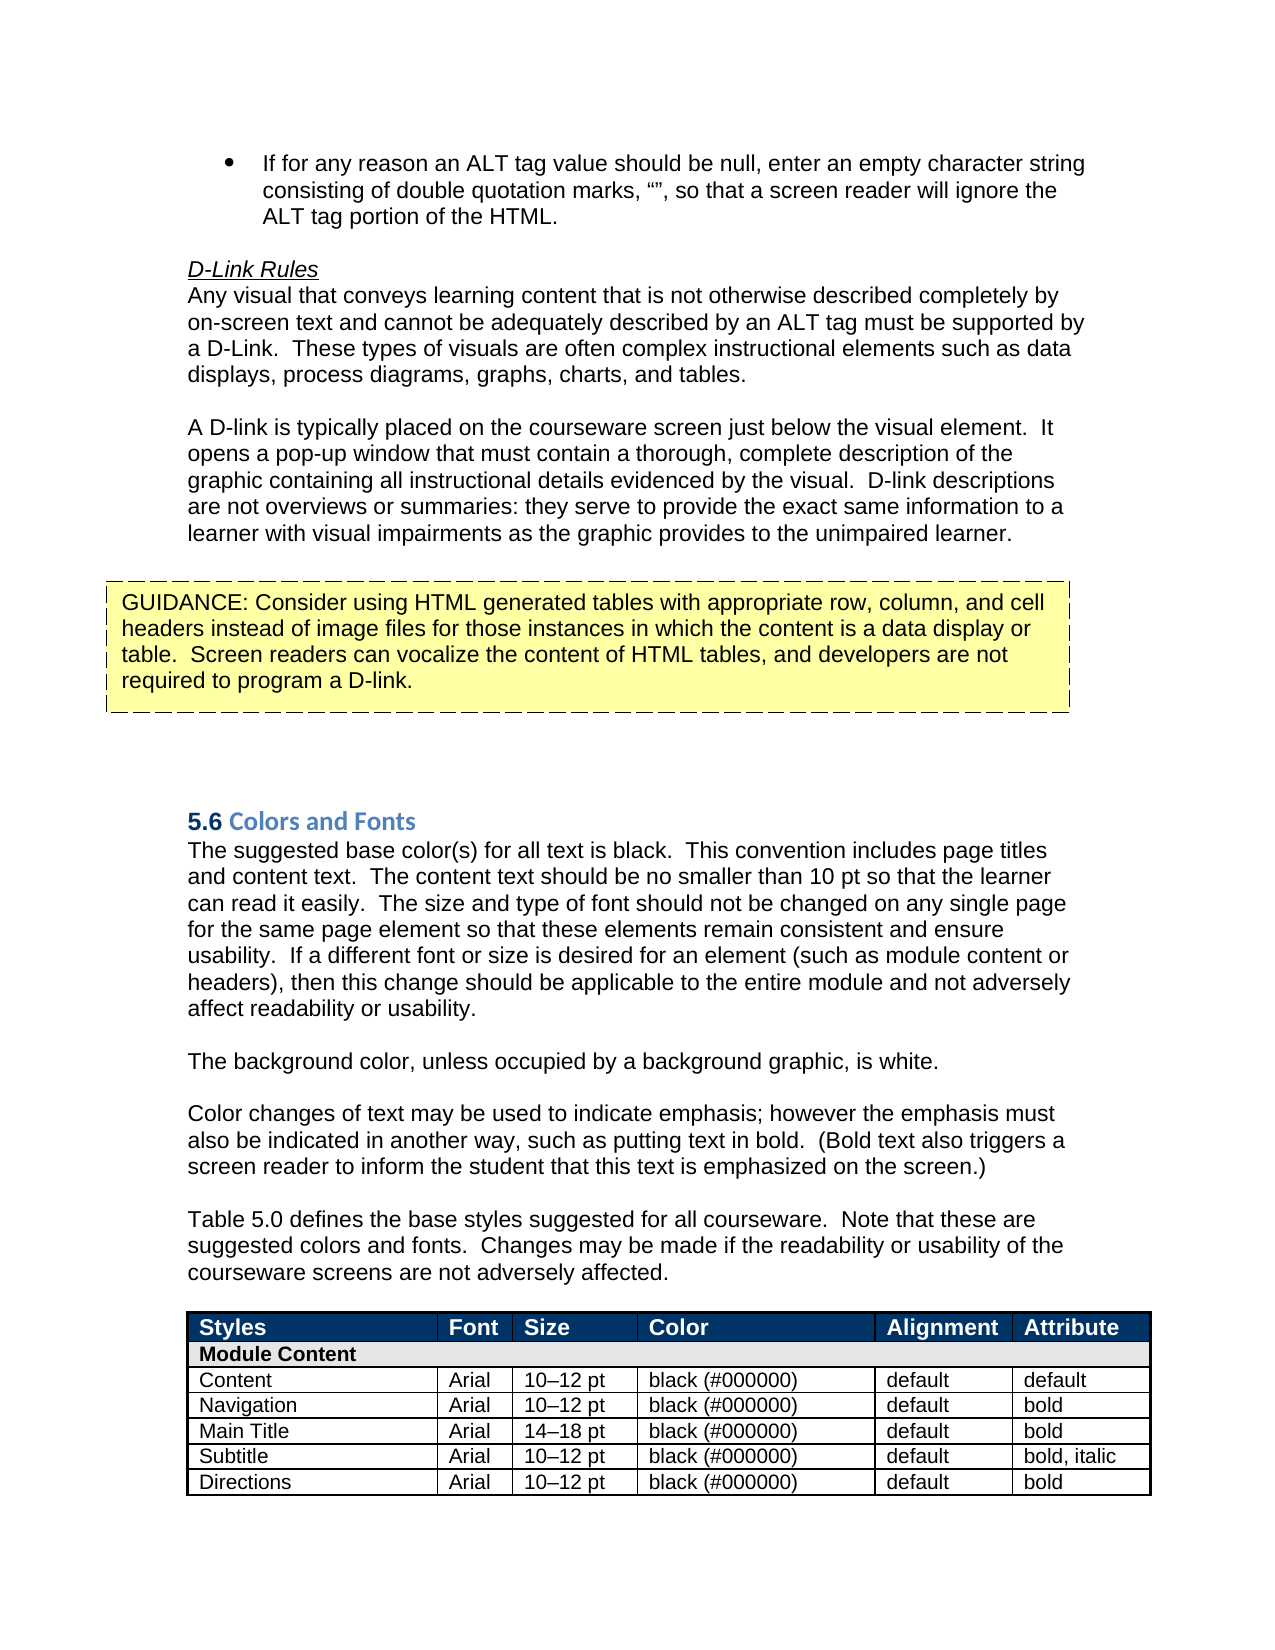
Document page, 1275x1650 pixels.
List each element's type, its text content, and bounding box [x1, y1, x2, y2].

subtitle 5.6 Colors and Fonts [187, 804, 1087, 837]
table_cell 10–12 pt [513, 1445, 637, 1468]
table_cell black (#000000) [638, 1470, 874, 1494]
table_cell bold [1013, 1393, 1149, 1417]
table_cell Directions [189, 1470, 437, 1494]
text Table 5.0 defines the base styles suggested for all courseware. Note that these are suggested colors and fonts. Changes may be made if the readability or usability of the courseware screens are not adversely affected. [187, 1206, 1087, 1285]
table_cell default [876, 1393, 1012, 1417]
table_cell Subtitle [189, 1445, 437, 1468]
table_header Attribute [1013, 1314, 1149, 1341]
table_header Styles [189, 1314, 437, 1341]
table_cell Arial [438, 1419, 512, 1443]
text A D-link is typically placed on the courseware screen just below the visual element. It opens a pop-up window that must contain a thorough, complete description of the graphic containing all instructional details evidenced by the visual. D-link descriptions are not overviews or summaries: they serve to provide the exact same information to a learner with visual impairments as the graphic provides to the unimpaired learner. [187, 414, 1087, 546]
table_cell default [876, 1419, 1012, 1443]
table_header Font [438, 1314, 512, 1341]
text The background color, unless occupied by a background graphic, is white. [187, 1048, 1087, 1074]
table_cell default [1013, 1368, 1149, 1392]
text Color changes of text may be used to indicate emphasis; however the emphasis must also be indicated in another way, such as putting text in bold. (Bold text also triggers a screen reader to inform the student that this text is emphasized on the screen.) [187, 1100, 1087, 1179]
table_cell Module Content [189, 1342, 1149, 1366]
table_cell bold, italic [1013, 1445, 1149, 1468]
table_cell default [876, 1368, 1012, 1392]
table_cell default [876, 1470, 1012, 1494]
table_cell black (#000000) [638, 1419, 874, 1443]
table_cell Content [189, 1368, 437, 1392]
list If for any reason an ALT tag value should be null, enter an empty character string consisting of double quotation marks, “”, so that a screen reader will ignore the ALT tag portion of the HTML. [225, 150, 1087, 229]
table_cell Arial [438, 1470, 512, 1494]
table_cell 10–12 pt [513, 1393, 637, 1417]
table_header Alignment [876, 1314, 1012, 1341]
table_cell black (#000000) [638, 1445, 874, 1468]
table_cell black (#000000) [638, 1393, 874, 1417]
table_cell Navigation [189, 1393, 437, 1417]
text The suggested base color(s) for all text is black. This convention includes page titles and content text. The content text should be no smaller than 10 pt so that the learner can read it easily. The size and type of font should not be changed on any single page for the same page element so that these elements remain consistent and ensure usability. If a different font or size is desired for an element (such as module content or headers), then this change should be applicable to the entire module and not adversely affect readability or usability. [187, 837, 1087, 1021]
text Any visual that conveys learning content that is not otherwise described completely by on-screen text and cannot be adequately described by an ALT tag must be supported by a D-Link. These types of visuals are often complex instructional elements such as data displays, process diagrams, graphs, charts, and tables. [187, 282, 1087, 388]
table_cell 10–12 pt [513, 1368, 637, 1392]
table_cell 14–18 pt [513, 1419, 637, 1443]
table_cell Arial [438, 1368, 512, 1392]
text D-Link Rules [187, 256, 1087, 282]
table_cell bold [1013, 1470, 1149, 1494]
table_header Size [513, 1314, 637, 1341]
table_cell Arial [438, 1393, 512, 1417]
table_cell Arial [438, 1445, 512, 1468]
table_header Color [638, 1314, 874, 1341]
table_cell Main Title [189, 1419, 437, 1443]
table_cell bold [1013, 1419, 1149, 1443]
table_cell 10–12 pt [513, 1470, 637, 1494]
table_cell default [876, 1445, 1012, 1468]
table_cell black (#000000) [638, 1368, 874, 1392]
